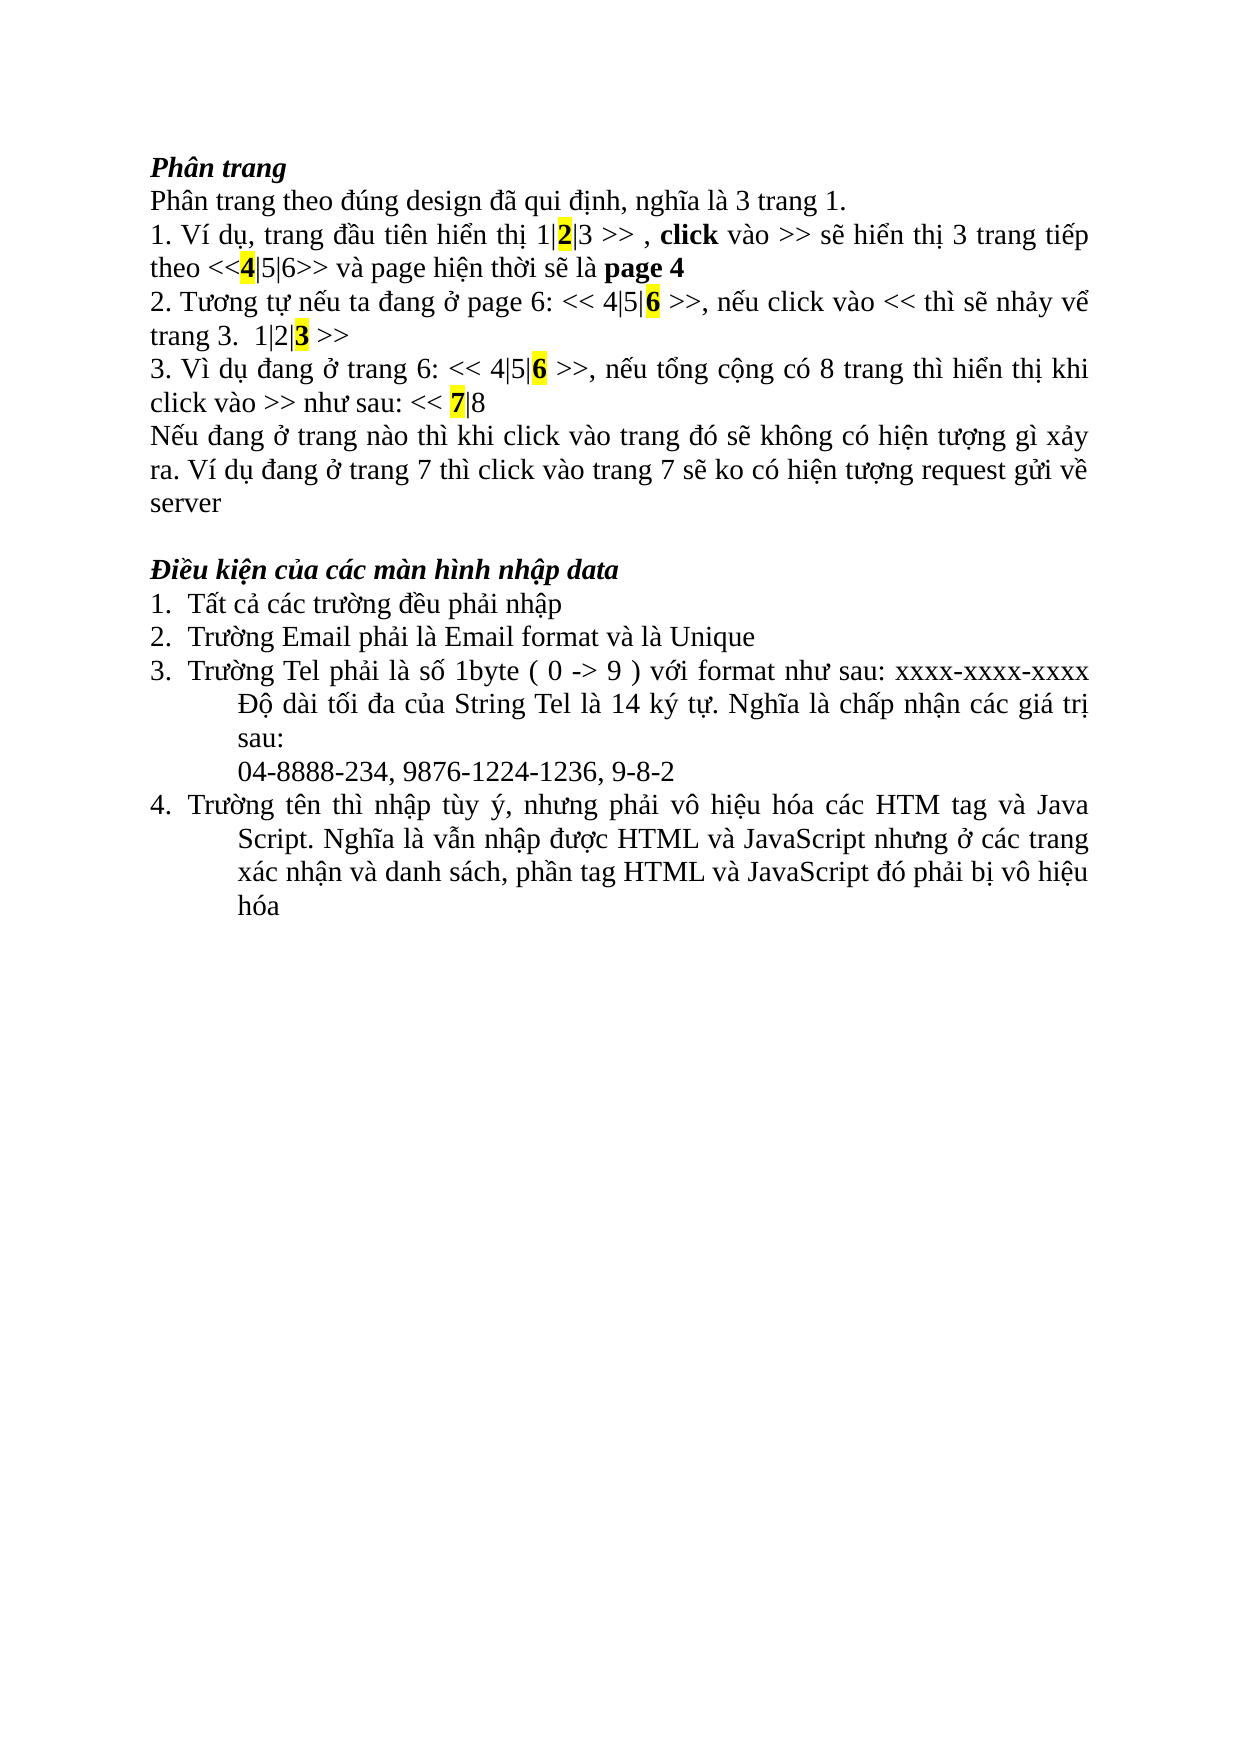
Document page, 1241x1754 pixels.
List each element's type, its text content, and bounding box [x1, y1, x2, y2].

text Phân trang theo đúng design đã qui định, nghĩa là 3 trang 1. [150, 183, 1090, 217]
list Trường tên thì nhập tùy ý, nhưng phải vô hiệu hóa các HTM tag và Java Script. Nghĩa là vẫn nhập được HTML và JavaScript nhưng ở các trang xác nhận và danh sách, phần tag HTML và JavaScript đó phải bị vô hiệu hóa [150, 787, 1090, 921]
list Tất cả các trường đều phải nhập [150, 586, 1090, 619]
text 3. Vì dụ đang ở trang 6: << 4|5|6 >>, nếu tổng cộng có 8 trang thì hiển thị khi click vào >> như sau: << 7|8 [150, 351, 1090, 418]
list Trường Email phải là Email format và là Unique [150, 619, 1090, 653]
text Phân trang [150, 150, 1090, 183]
text 1. Ví dụ, trang đầu tiên hiển thị 1|2|3 >> , click vào >> sẽ hiển thị 3 trang tiếp theo <<4|5|6>> và page hiện thời sẽ là page 4 [150, 217, 1090, 284]
text Điều kiện của các màn hình nhập data [150, 552, 1090, 586]
text 2. Tương tự nếu ta đang ở page 6: << 4|5|6 >>, nếu click vào << thì sẽ nhảy vể trang 3. 1|2|3 >> [150, 284, 1090, 351]
text Nếu đang ở trang nào thì khi click vào trang đó sẽ không có hiện tượng gì xảy ra. Ví dụ đang ở trang 7 thì click vào trang 7 sẽ ko có hiện tượng request gửi về server [150, 418, 1090, 519]
list Trường Tel phải là số 1byte ( 0 -> 9 ) với format như sau: xxxx-xxxx-xxxx Độ dài tối đa của String Tel là 14 ký tự. Nghĩa là chấp nhận các giá trị sau: 04-8888-234, 9876-1224-1236, 9-8-2 [150, 653, 1090, 787]
